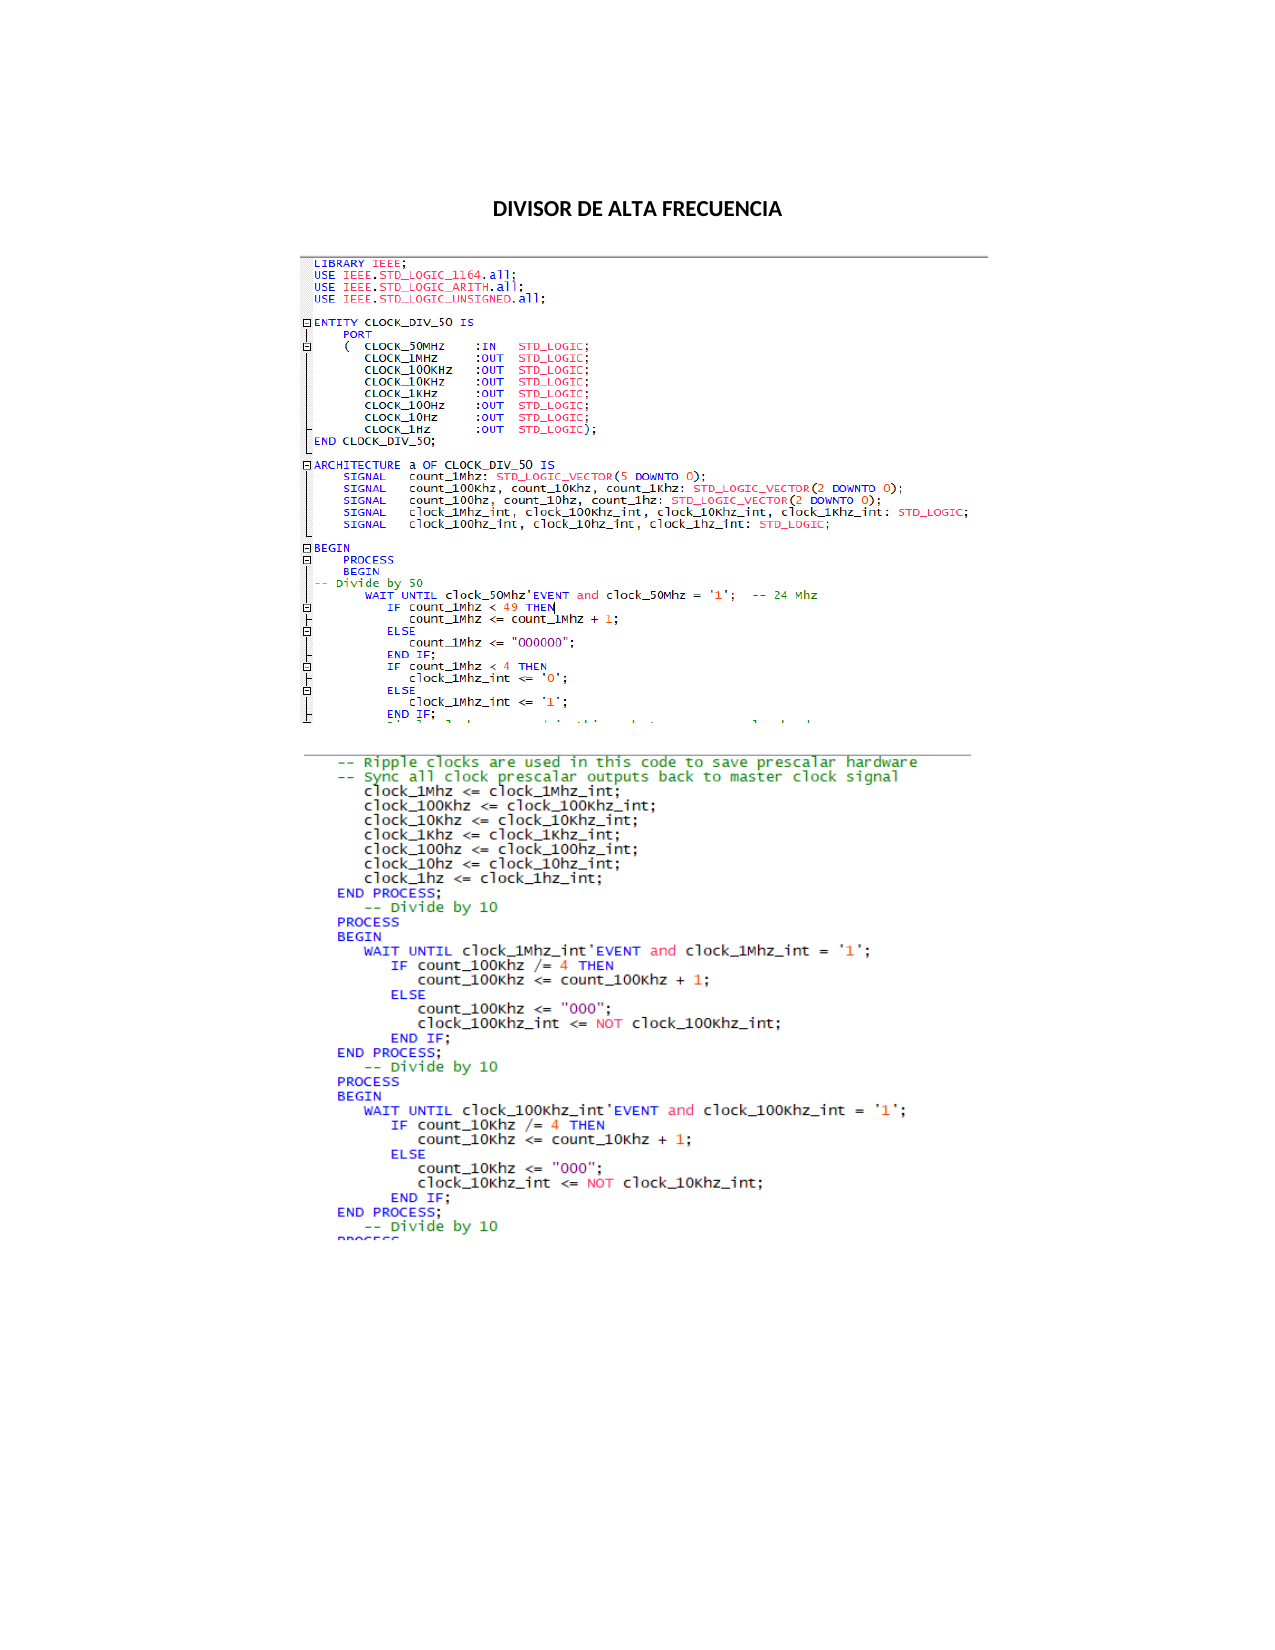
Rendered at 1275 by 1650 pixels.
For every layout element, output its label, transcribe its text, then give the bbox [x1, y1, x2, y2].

picture [304, 747, 972, 1268]
picture [286, 241, 989, 729]
text DIVISOR DE ALTA FRECUENCIA [177, 194, 1098, 222]
